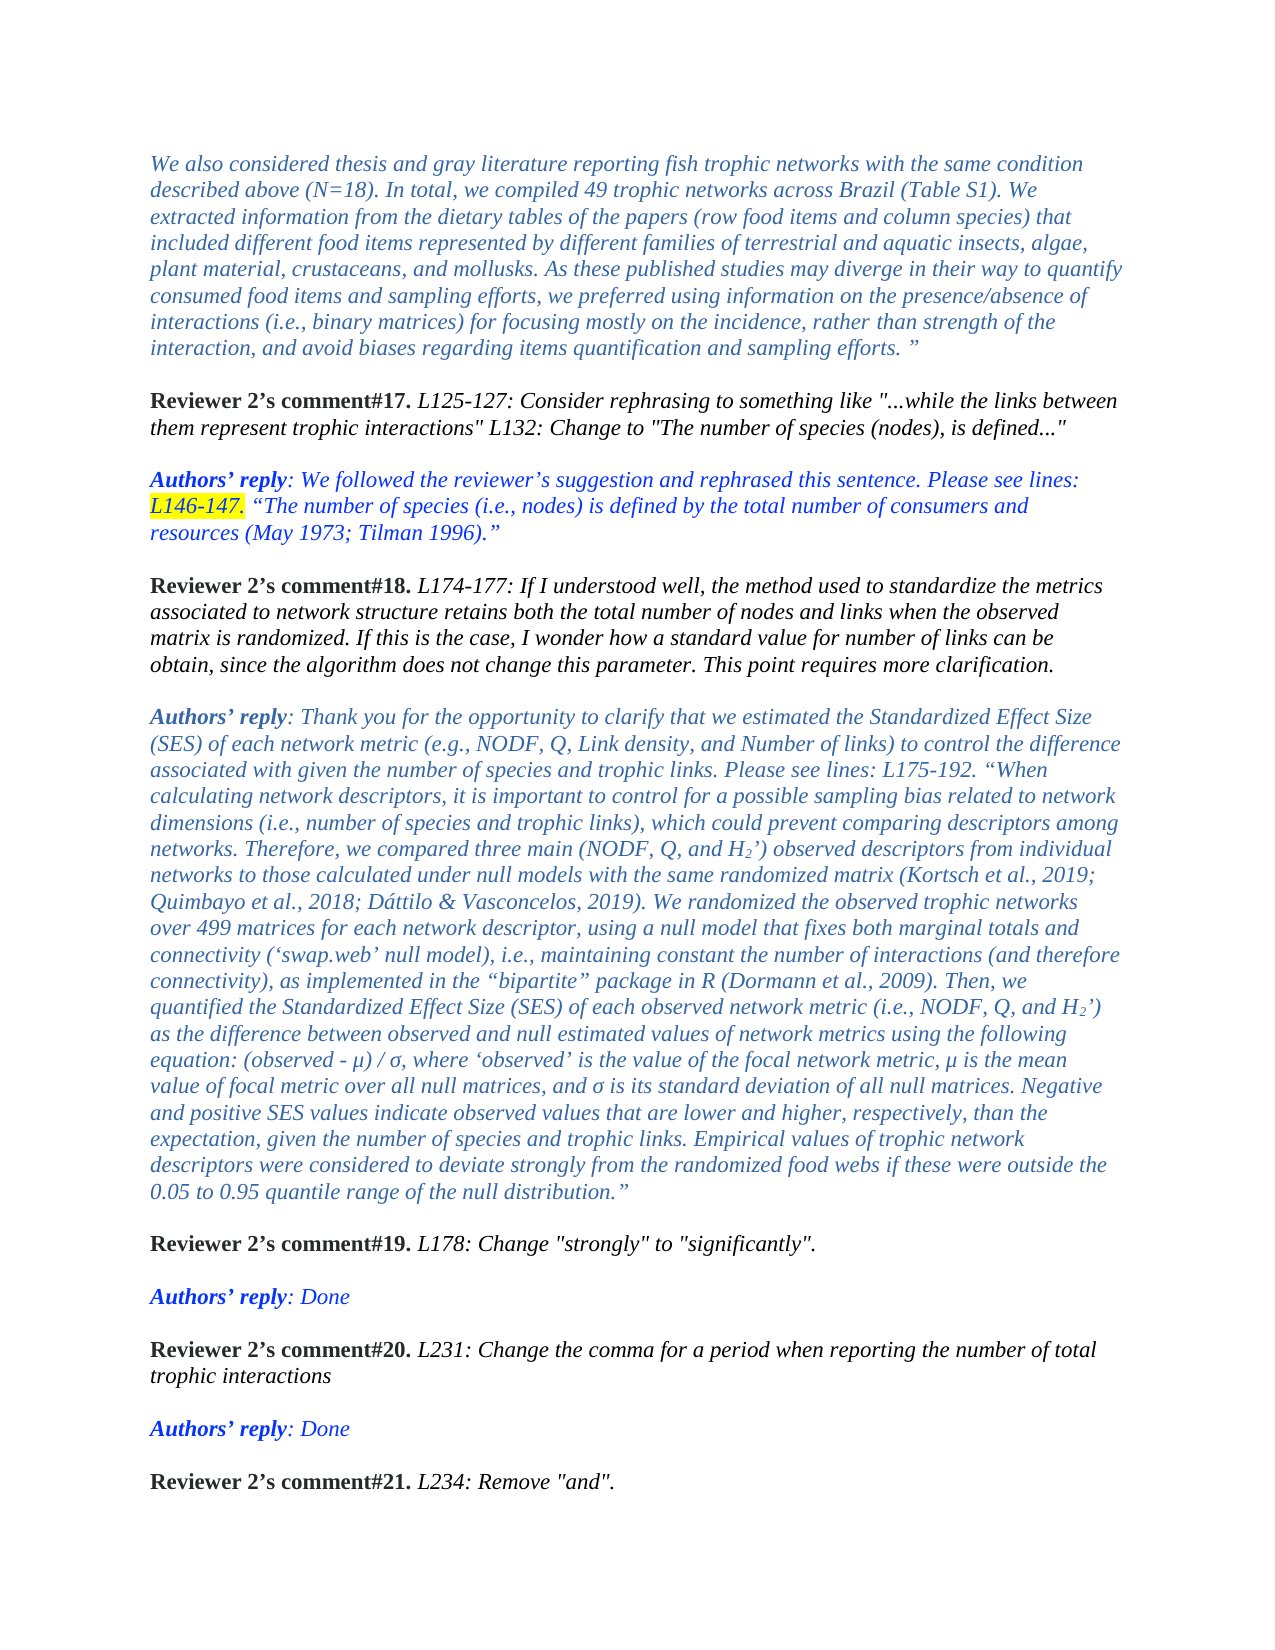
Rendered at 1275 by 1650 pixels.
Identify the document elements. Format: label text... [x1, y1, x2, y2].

text Reviewer 2’s comment#18. L174-177: If I understood well, the method used to standardize the metrics associated to network structure retains both the total number of nodes and links when the observed matrix is randomized. If this is the case, I wonder how a standard value for number of links can be obtain, since the algorithm does not change this parameter. This point requires more clarification. [150, 572, 1125, 677]
text Reviewer 2’s comment#21. L234: Remove "and". [150, 1468, 1125, 1494]
text Authors’ reply: Done [150, 1415, 1125, 1441]
text Reviewer 2’s comment#20. L231: Change the comma for a period when reporting the number of total trophic interactions [150, 1336, 1125, 1389]
text Authors’ reply: Thank you for the opportunity to clarify that we estimated the Standardized Effect Size (SES) of each network metric (e.g., NODF, Q, Link density, and Number of links) to control the difference associated with given the number of species and trophic links. Please see lines: L175-192. “When calculating network descriptors, it is important to control for a possible sampling bias related to network dimensions (i.e., number of species and trophic links), which could prevent comparing descriptors among networks. Therefore, we compared three main (NODF, Q, and H2’) observed descriptors from individual networks to those calculated under null models with the same randomized matrix (Kortsch et al., 2019; Quimbayo et al., 2018; Dáttilo & Vasconcelos, 2019). We randomized the observed trophic networks over 499 matrices for each network descriptor, using a null model that fixes both marginal totals and connectivity (‘swap.web’ null model), i.e., maintaining constant the number of interactions (and therefore connectivity), as implemented in the “bipartite” package in R (Dormann et al., 2009). Then, we quantified the Standardized Effect Size (SES) of each observed network metric (i.e., NODF, Q, and H2’) as the difference between observed and null estimated values of network metrics using the following equation: (observed - μ) / σ, where ‘observed’ is the value of the focal network metric, μ is the mean value of focal metric over all null matrices, and σ is its standard deviation of all null matrices. Negative and positive SES values indicate observed values that are lower and higher, respectively, than the expectation, given the number of species and trophic links. Empirical values of trophic network descriptors were considered to deviate strongly from the randomized food webs if these were outside the 0.05 to 0.95 quantile range of the null distribution.” [150, 703, 1125, 1204]
text Authors’ reply: We followed the reviewer’s suggestion and rephrased this sentence. Please see lines: L146-147. “The number of species (i.e., nodes) is defined by the total number of consumers and resources (May 1973; Tilman 1996).” [150, 466, 1125, 545]
text Reviewer 2’s comment#17. L125-127: Consider rephrasing to something like "...while the links between them represent trophic interactions" L132: Change to "The number of species (nodes), is defined..." [150, 387, 1125, 440]
text Authors’ reply: Done [150, 1283, 1125, 1309]
text Reviewer 2’s comment#19. L178: Change "strongly" to "significantly". [150, 1231, 1125, 1257]
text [150, 150, 1125, 361]
